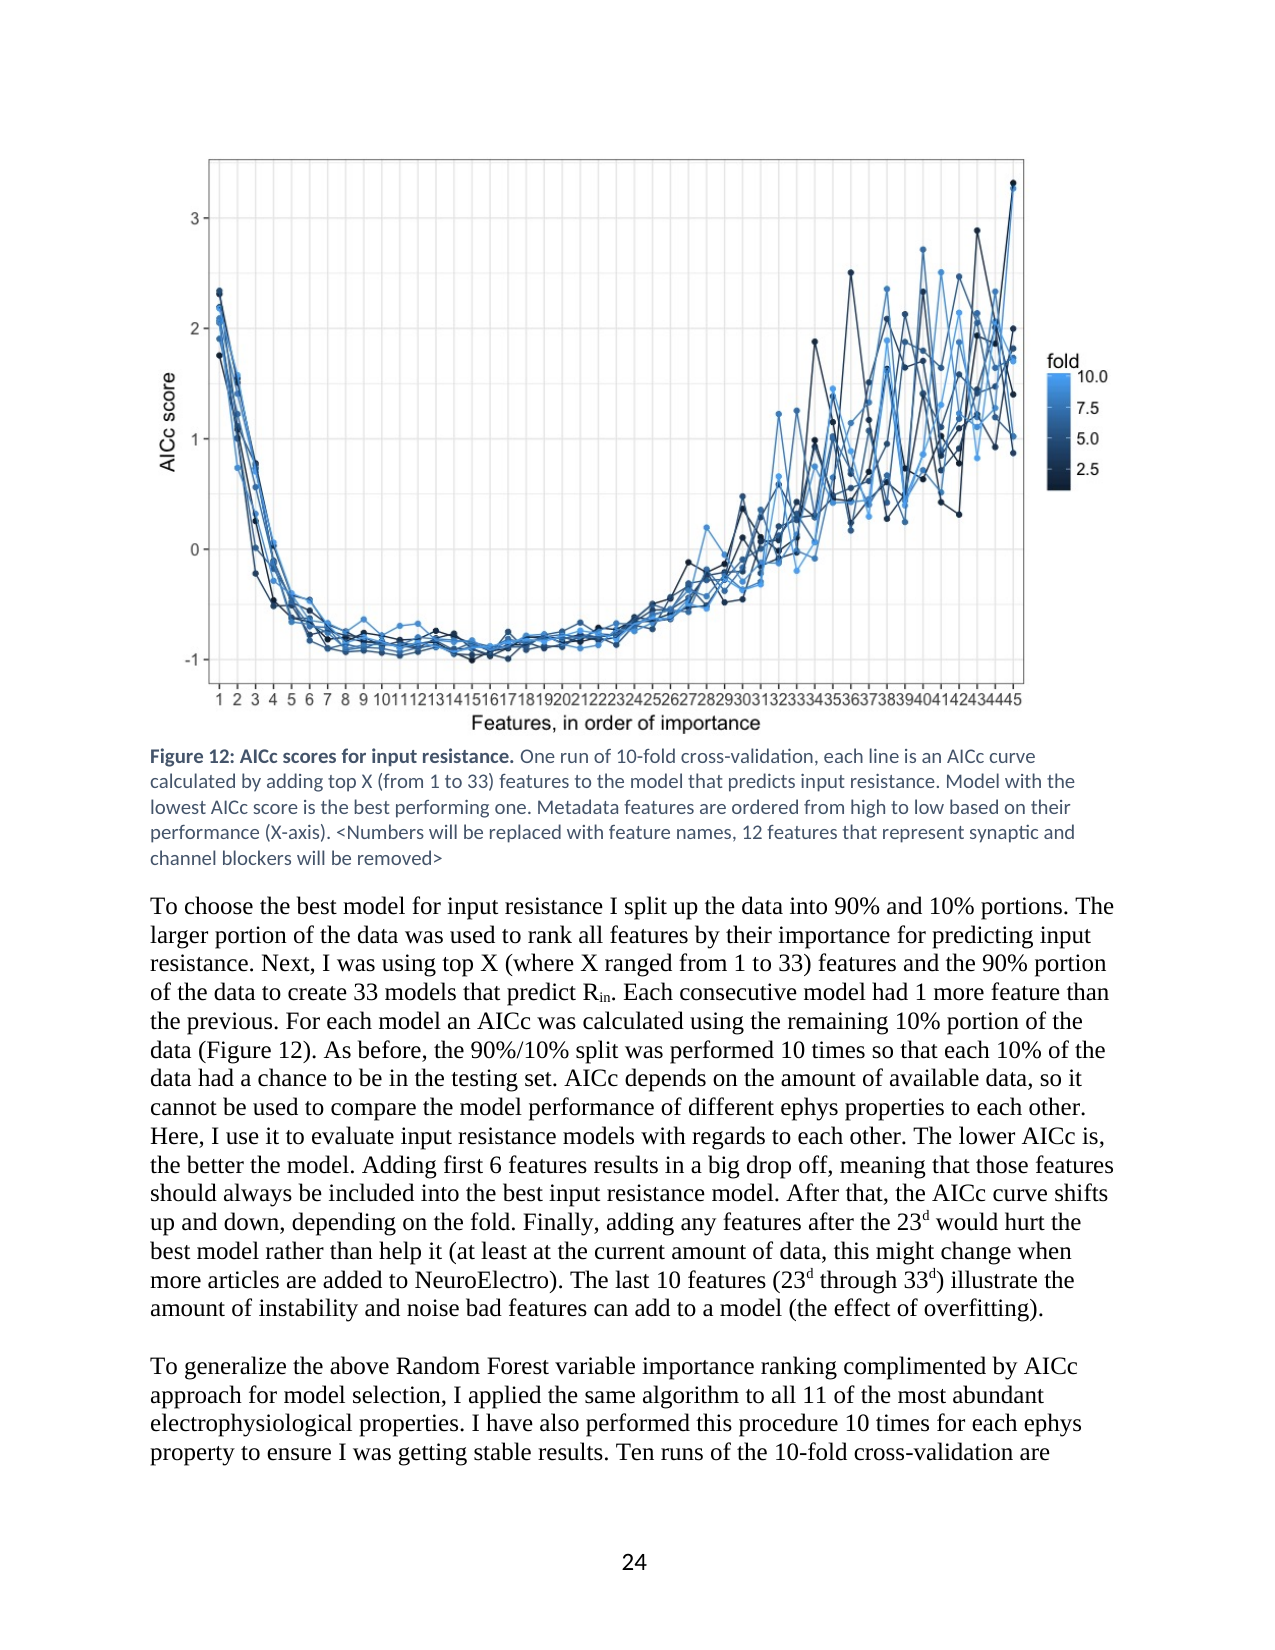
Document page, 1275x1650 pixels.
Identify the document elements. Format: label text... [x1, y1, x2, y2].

text To choose the best model for input resistance I split up the data into 90% and 10% portions. The larger portion of the data was used to rank all features by their importance for predicting input resistance. Next, I was using top X (where X ranged from 1 to 33) features and the 90% portion of the data to create 33 models that predict Rin. Each consecutive model had 1 more feature than the previous. For each model an AICc was calculated using the remaining 10% portion of the data (Figure 12). As before, the 90%/10% split was performed 10 times so that each 10% of the data had a chance to be in the testing set. AICc depends on the amount of available data, so it cannot be used to compare the model performance of different ephys properties to each other. Here, I use it to evaluate input resistance models with regards to each other. The lower AICc is, the better the model. Adding first 6 features results in a big drop off, meaning that those features should always be included into the best input resistance model. After that, the AICc curve shifts up and down, depending on the fold. Finally, adding any features after the 23d would hurt the best model rather than help it (at least at the current amount of data, this might change when more articles are added to NeuroElectro). The last 10 features (23d through 33d) illustrate the amount of instability and noise bad features can add to a model (the effect of overfitting). [150, 891, 1125, 1322]
picture [150, 150, 1125, 743]
text Figure 12: AICc scores for input resistance. One run of 10-fold cross-validation, each line is an AICc curve calculated by adding top X (from 1 to 33) features to the model that predicts input resistance. Model with the lowest AICc score is the best performing one. Metadata features are ordered from high to low based on their performance (X-axis). <Numbers will be replaced with feature names, 12 features that represent synaptic and channel blockers will be removed> [150, 743, 1125, 870]
